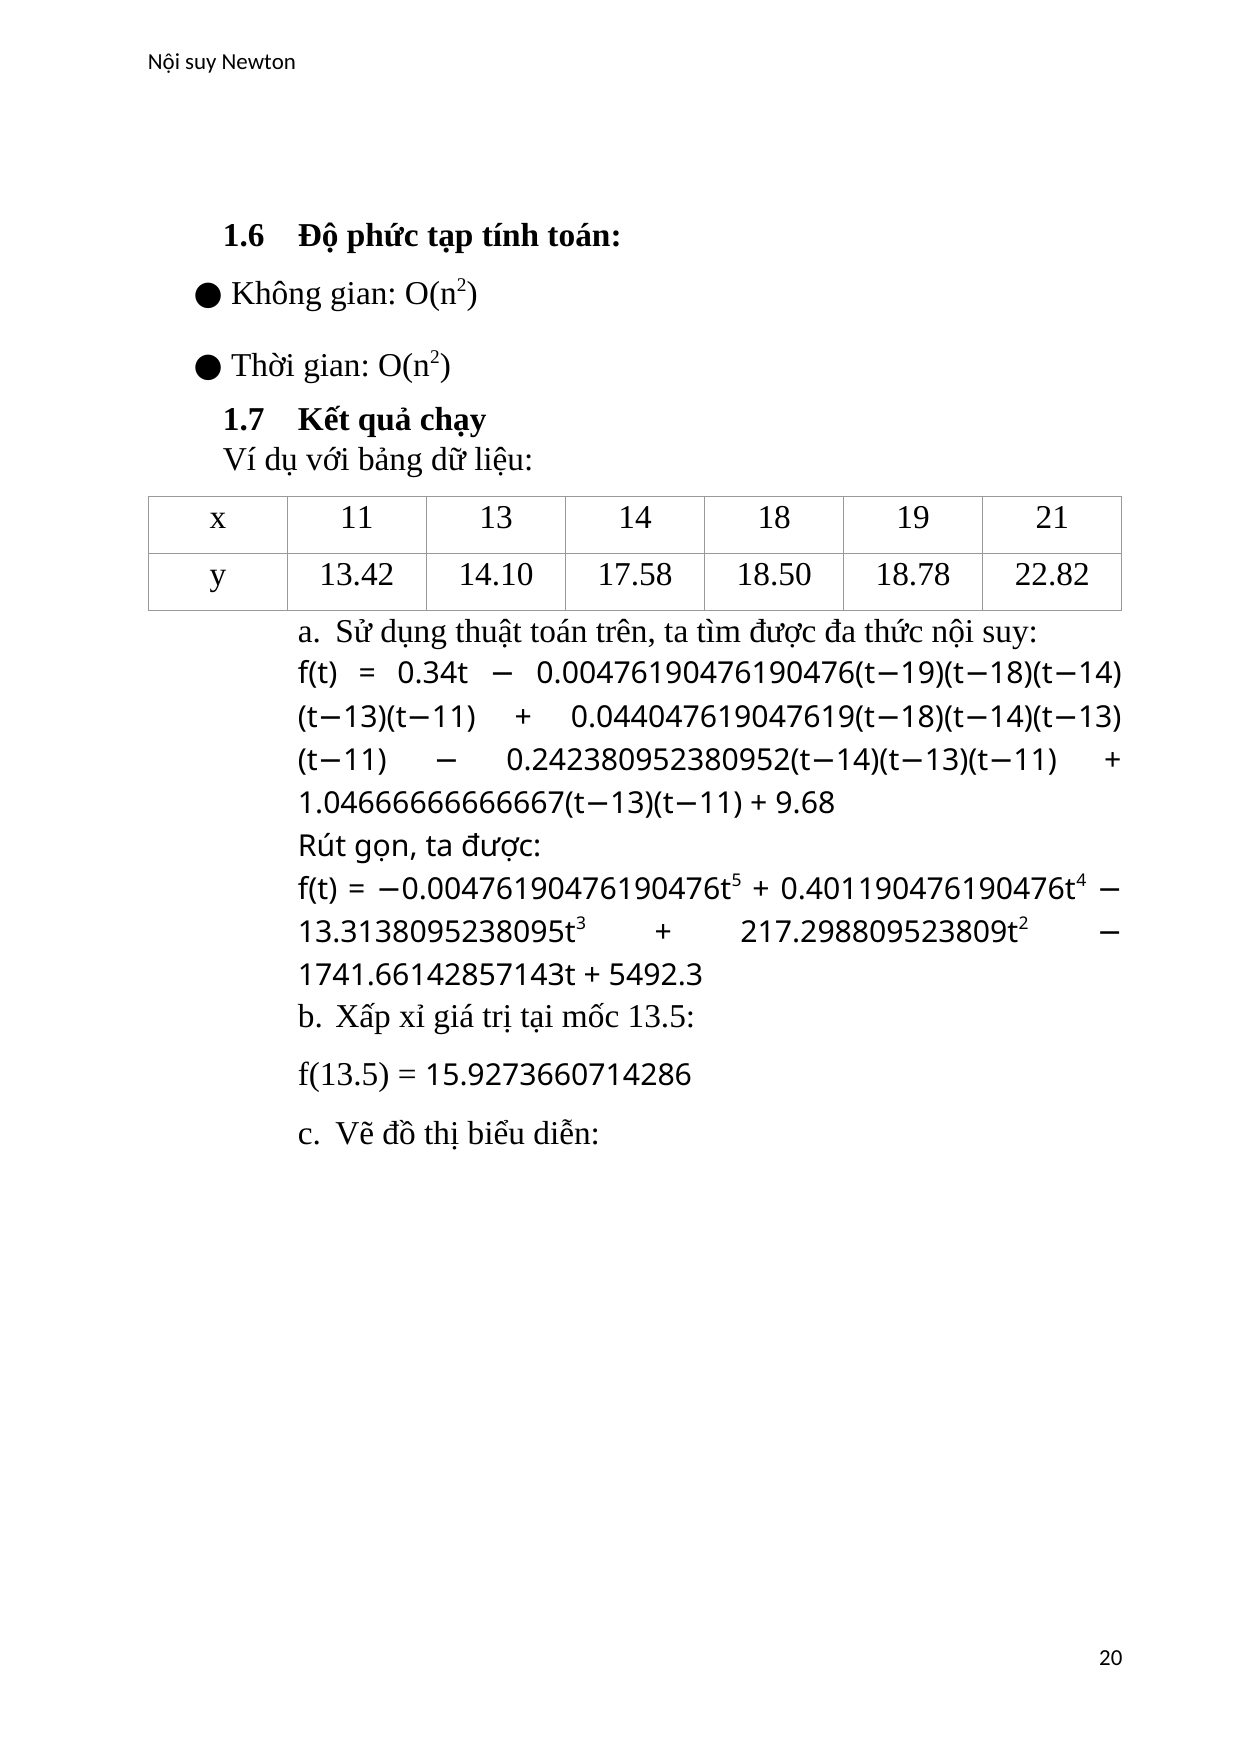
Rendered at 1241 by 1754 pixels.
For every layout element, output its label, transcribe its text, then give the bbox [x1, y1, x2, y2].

list Không gian: O(n2) [193, 255, 1122, 324]
text Rút gọn, ta được: [298, 824, 1122, 865]
table_header 11 [288, 497, 426, 553]
table_header x [149, 497, 287, 553]
text f(t) = −0.00476190476190476t5 + 0.401190476190476t4 − 13.3138095238095t3 + 217.298809523809t2 − 1741.66142857143t + 5492.3 [298, 867, 1122, 995]
list Độ phức tạp tính toán: [223, 215, 1122, 253]
table_header 18 [705, 497, 843, 553]
table_cell 18.78 [844, 554, 982, 610]
text Ví dụ với bảng dữ liệu: [223, 439, 1122, 477]
table_header 14 [566, 497, 704, 553]
table_header 13 [427, 497, 565, 553]
table_header 21 [983, 497, 1121, 553]
text f(t) = 0.34t − 0.00476190476190476(t−19)(t−18)(t−14)(t−13)(t−11) + 0.044047619047619(t−18)(t−14)(t−13)(t−11) − 0.242380952380952(t−14)(t−13)(t−11) + 1.04666666666667(t−13)(t−11) + 9.68 [298, 652, 1122, 822]
list Sử dụng thuật toán trên, ta tìm được đa thức nội suy: [298, 611, 1122, 650]
table_cell 14.10 [427, 554, 565, 610]
table_cell 17.58 [566, 554, 704, 610]
table_cell 13.42 [288, 554, 426, 610]
table_cell 18.50 [705, 554, 843, 610]
text f(13.5) = 15.9273660714286 [298, 1053, 1122, 1095]
list Kết quả chạy [223, 399, 1122, 437]
table_cell y [149, 554, 287, 610]
list Vẽ đồ thị biểu diễn: [298, 1113, 1122, 1152]
list Thời gian: O(n2) [193, 327, 1122, 395]
list Xấp xỉ giá trị tại mốc 13.5: [298, 997, 1122, 1035]
table_cell 22.82 [983, 554, 1121, 610]
table_header 19 [844, 497, 982, 553]
